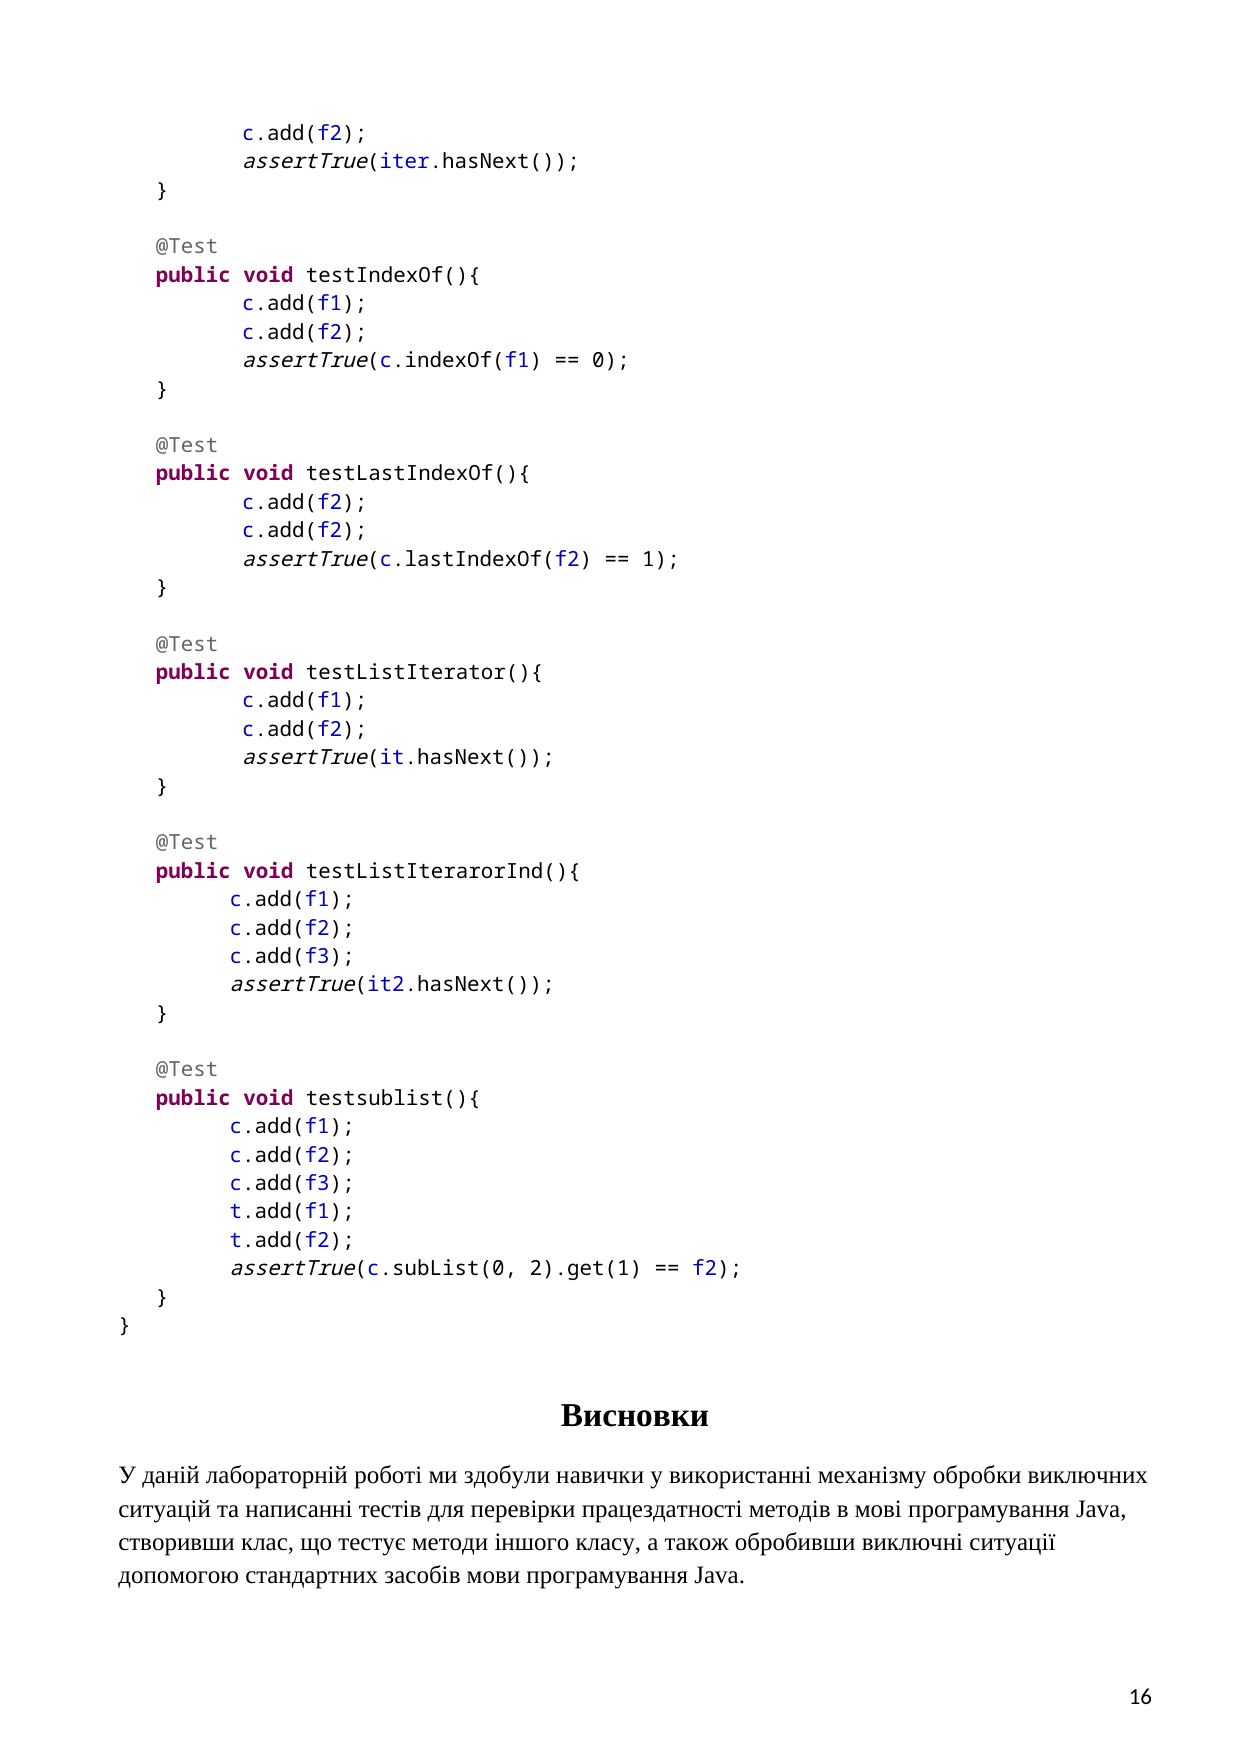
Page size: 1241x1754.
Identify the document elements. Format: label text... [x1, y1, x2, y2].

text } [118, 771, 1152, 799]
text assertTrue(it.hasNext()); [118, 742, 1152, 771]
text @Test [118, 430, 1152, 458]
text c.add(f1); [118, 686, 1152, 714]
text t.add(f1); [118, 1197, 1152, 1225]
text } [118, 1282, 1152, 1310]
text @Test [118, 629, 1152, 657]
text c.add(f1); [118, 1111, 1152, 1140]
text assertTrue(iter.hasNext()); [118, 147, 1152, 175]
text public void testListIterator(){ [118, 657, 1152, 686]
text c.add(f2); [118, 913, 1152, 941]
text } [118, 175, 1152, 203]
text c.add(f2); [118, 515, 1152, 544]
text c.add(f2); [118, 118, 1152, 147]
text c.add(f2); [118, 1140, 1152, 1168]
text @Test [118, 231, 1152, 260]
text } [118, 998, 1152, 1026]
text c.add(f3); [118, 1168, 1152, 1197]
text } [118, 1310, 1152, 1339]
text assertTrue(c.lastIndexOf(f2) == 1); [118, 544, 1152, 572]
text assertTrue(it2.hasNext()); [118, 969, 1152, 998]
text c.add(f2); [118, 317, 1152, 345]
text public void testLastIndexOf(){ [118, 458, 1152, 487]
text c.add(f1); [118, 288, 1152, 317]
text c.add(f2); [118, 714, 1152, 742]
text c.add(f1); [118, 884, 1152, 913]
text public void testsublist(){ [118, 1083, 1152, 1111]
text @Test [118, 1054, 1152, 1083]
text У даній лабораторній роботі ми здобули навички у використанні механізму обробки виключних ситуацій та написанні тестів для перевірки працездатності методів в мові програмування Java, створивши клас, що тестує методи іншого класу, а також обробивши виключні ситуації допомогою стандартних засобів мови програмування Java. [118, 1461, 1152, 1588]
text public void testIndexOf(){ [118, 260, 1152, 288]
text c.add(f2); [118, 487, 1152, 515]
text } [118, 374, 1152, 402]
text } [118, 572, 1152, 601]
text assertTrue(c.subList(0, 2).get(1) == f2); [118, 1253, 1152, 1282]
text @Test [118, 827, 1152, 856]
text t.add(f2); [118, 1225, 1152, 1253]
text c.add(f3); [118, 941, 1152, 969]
text public void testListIterarorInd(){ [118, 856, 1152, 884]
text assertTrue(c.indexOf(f1) == 0); [118, 345, 1152, 374]
text Висновки [118, 1396, 1152, 1434]
